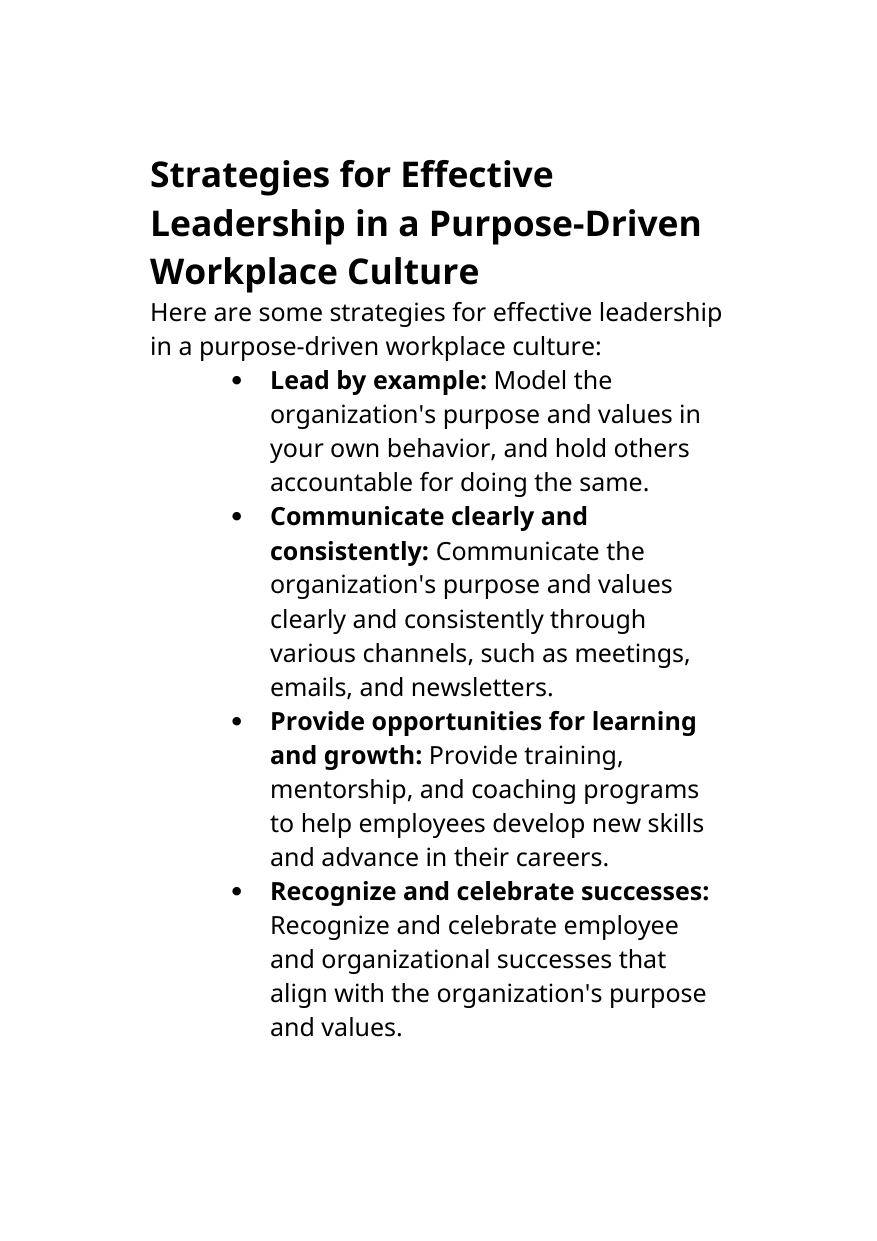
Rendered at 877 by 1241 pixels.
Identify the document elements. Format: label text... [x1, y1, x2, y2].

list Provide opportunities for learning and growth: Provide training, mentorship, and coaching programs to help employees develop new skills and advance in their careers. [232, 703, 727, 874]
list Lead by example: Model the organization's purpose and values in your own behavior, and hold others accountable for doing the same. [232, 363, 727, 499]
text Here are some strategies for effective leadership in a purpose-driven workplace culture: [150, 295, 727, 363]
list Recognize and celebrate successes: Recognize and celebrate employee and organizational successes that align with the organization's purpose and values. [232, 874, 727, 1044]
list Communicate clearly and consistently: Communicate the organization's purpose and values clearly and consistently through various channels, such as meetings, emails, and newsletters. [232, 499, 727, 703]
subtitle Strategies for Effective Leadership in a Purpose-Driven Workplace Culture [150, 150, 727, 295]
